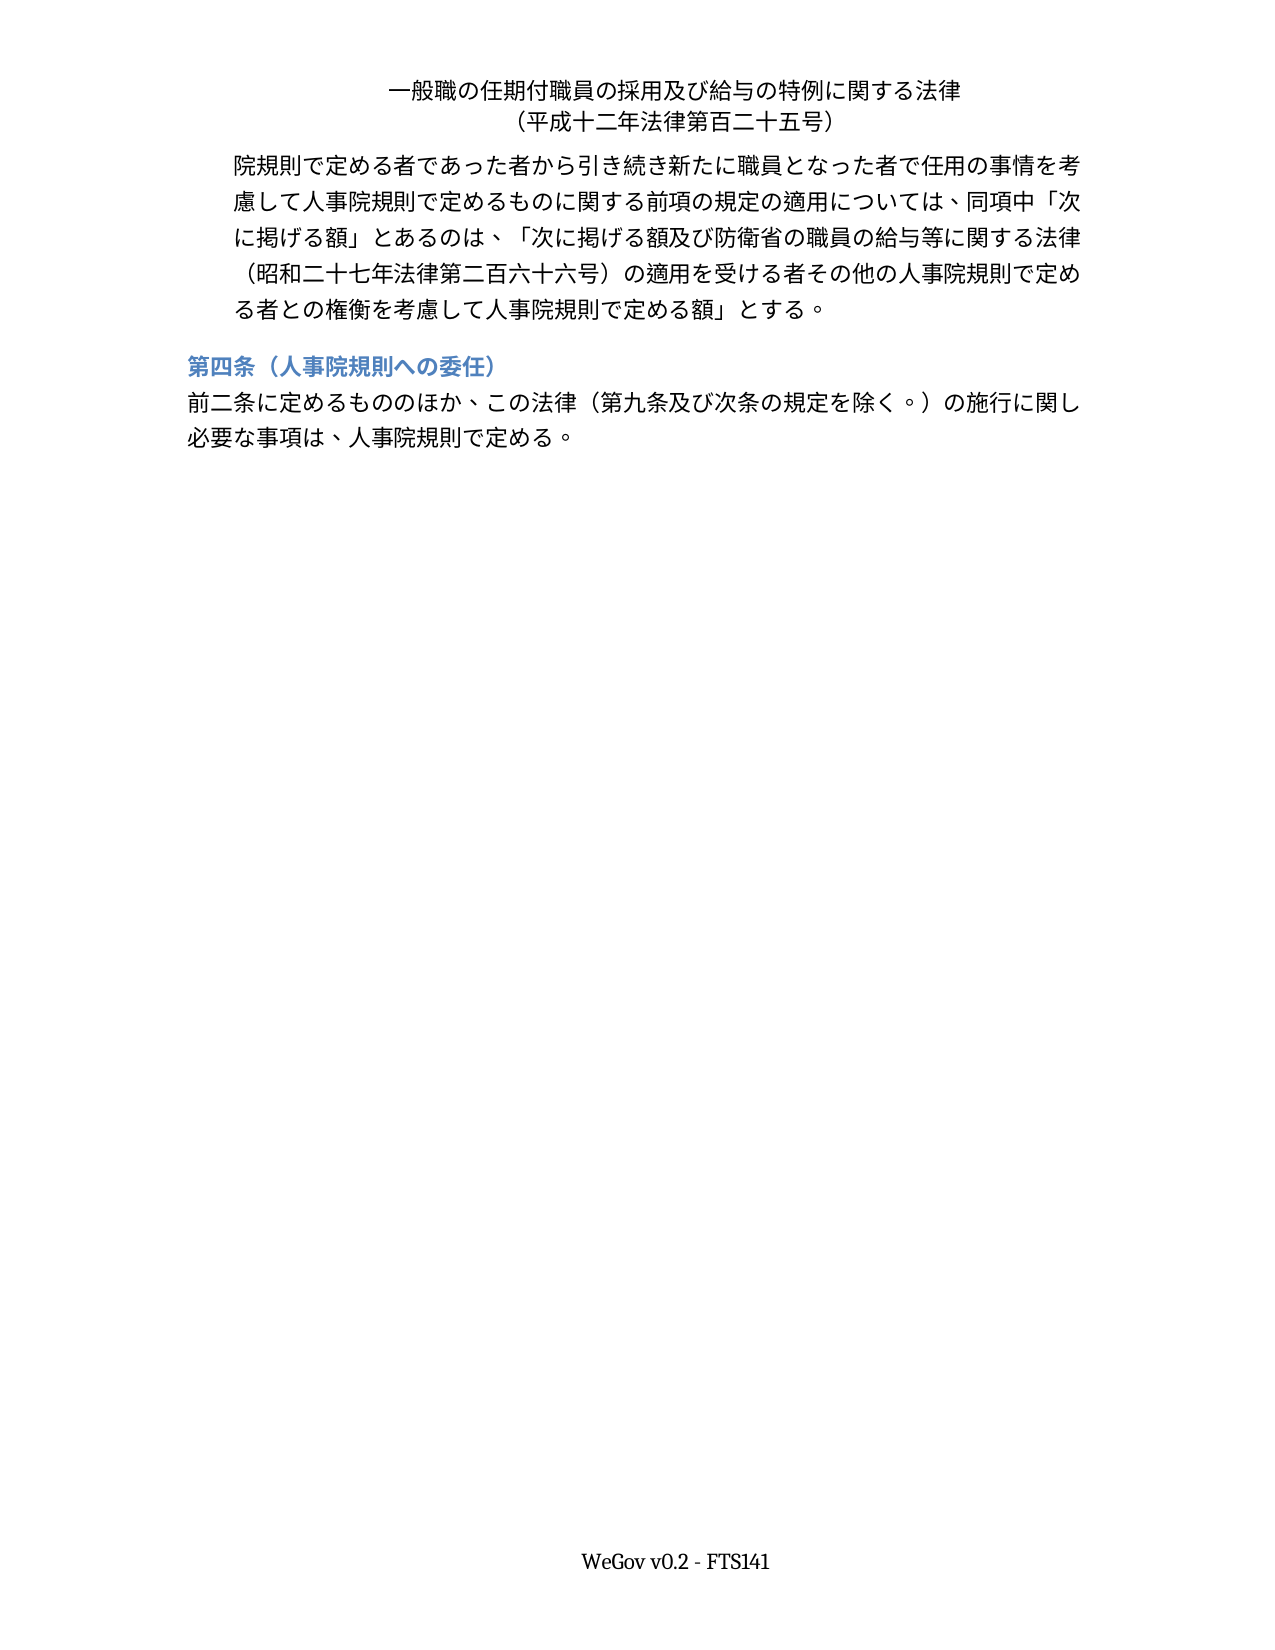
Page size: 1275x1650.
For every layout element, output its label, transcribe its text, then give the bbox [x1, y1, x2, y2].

text 前二条に定めるもののほか、この法律（第九条及び次条の規定を除く。）の施行に関し必要な事項は、人事院規則で定める。 [187, 386, 1087, 454]
subtitle 第四条（人事院規則への委任） [187, 351, 1087, 382]
